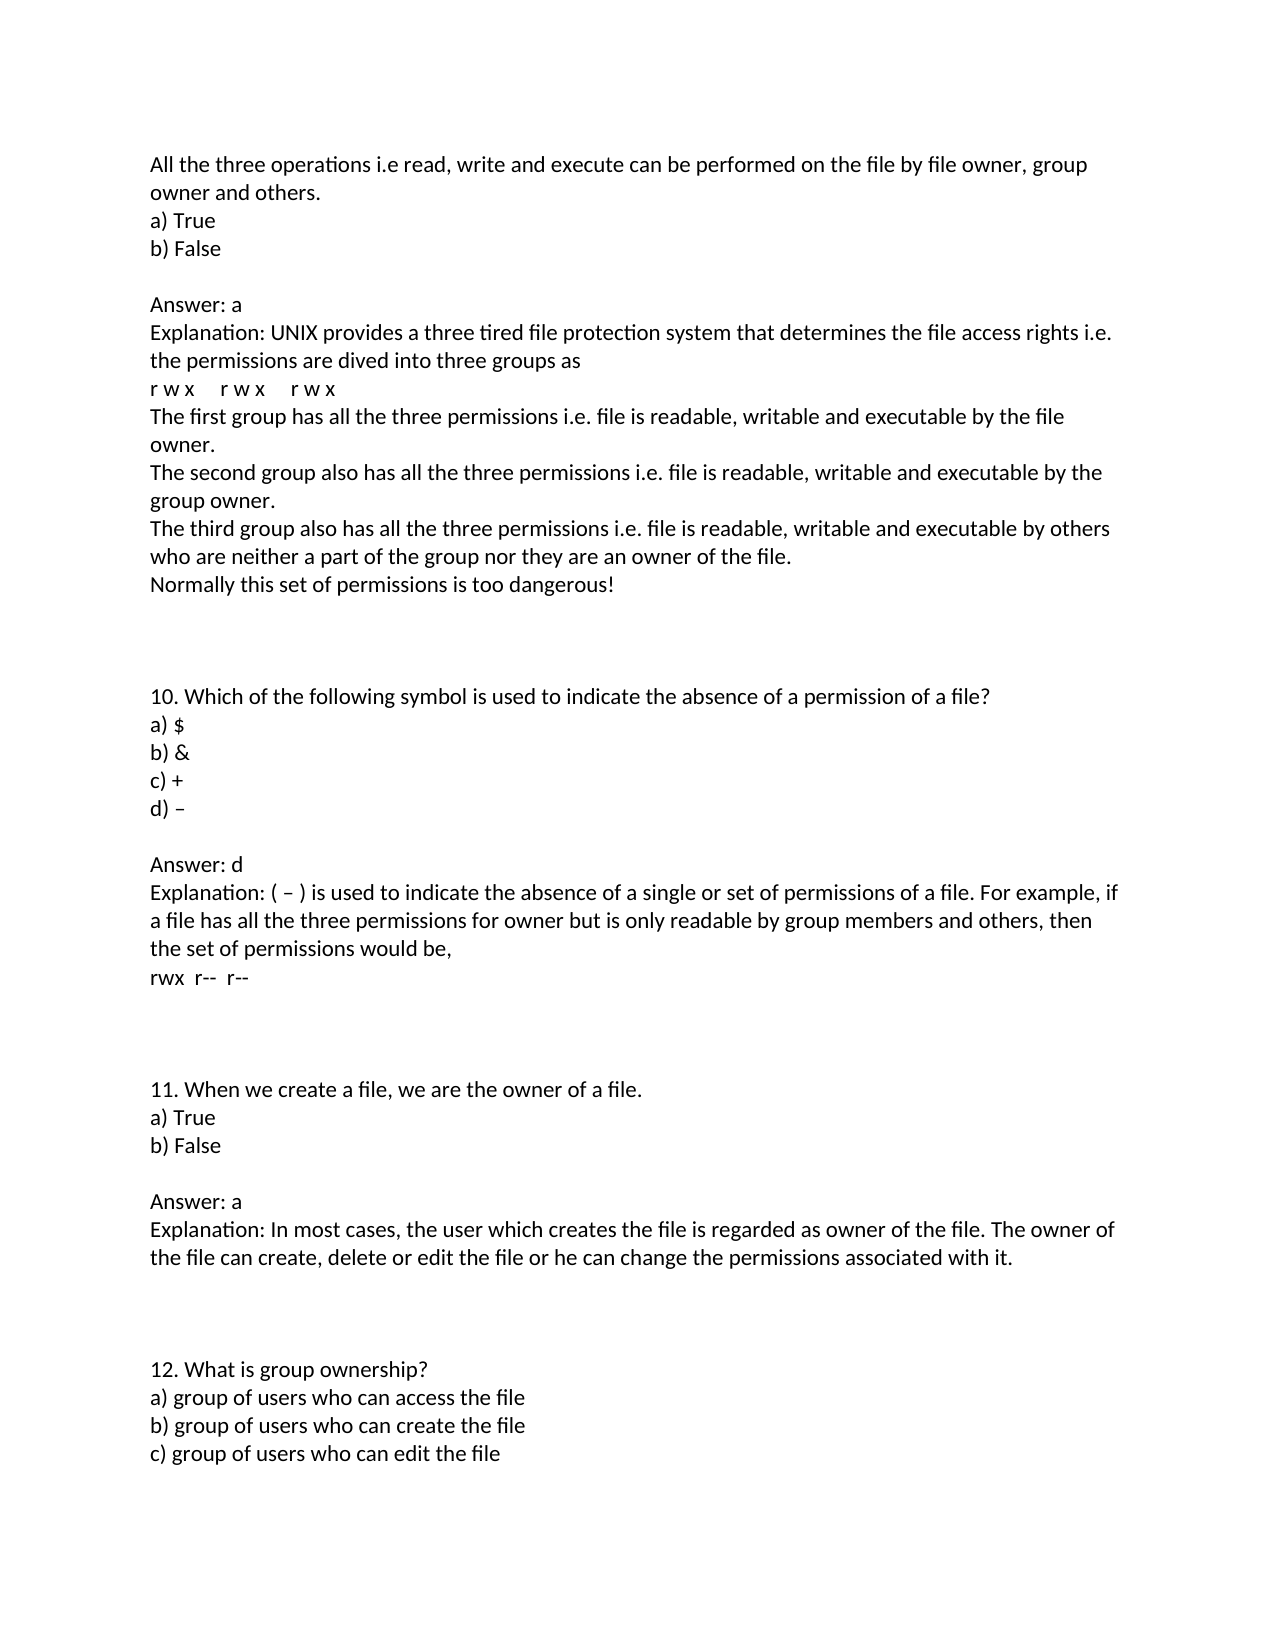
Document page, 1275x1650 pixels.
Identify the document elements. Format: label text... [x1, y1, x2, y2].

text The first group has all the three permissions i.e. file is readable, writable and executable by the file owner. The second group also has all the three permissions i.e. file is readable, writable and executable by the group owner. The third group also has all the three permissions i.e. file is readable, writable and executable by others who are neither a part of the group nor they are an owner of the file. Normally this set of permissions is too dangerous! [150, 402, 1125, 598]
text Answer: a Explanation: UNIX provides a three tired file protection system that determines the file access rights i.e. the permissions are dived into three groups as [150, 290, 1125, 374]
text All the three operations i.e read, write and execute can be performed on the file by file owner, group owner and others. a) True b) False [150, 150, 1125, 290]
text 10. Which of the following symbol is used to indicate the absence of a permission of a file? a) $ b) & c) + d) – [150, 682, 1125, 851]
text Answer: a Explanation: In most cases, the user which creates the file is regarded as owner of the file. The owner of the file can create, delete or edit the file or he can change the permissions associated with it. [150, 1187, 1125, 1271]
text 11. When we create a file, we are the owner of a file. a) True b) False [150, 1075, 1125, 1187]
text rwx r-- r-- [150, 963, 1125, 991]
text r w x r w x r w x [150, 374, 1125, 402]
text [150, 1355, 1125, 1467]
text Answer: d Explanation: ( – ) is used to indicate the absence of a single or set of permissions of a file. For example, if a file has all the three permissions for owner but is only readable by group members and others, then the set of permissions would be, [150, 851, 1125, 963]
